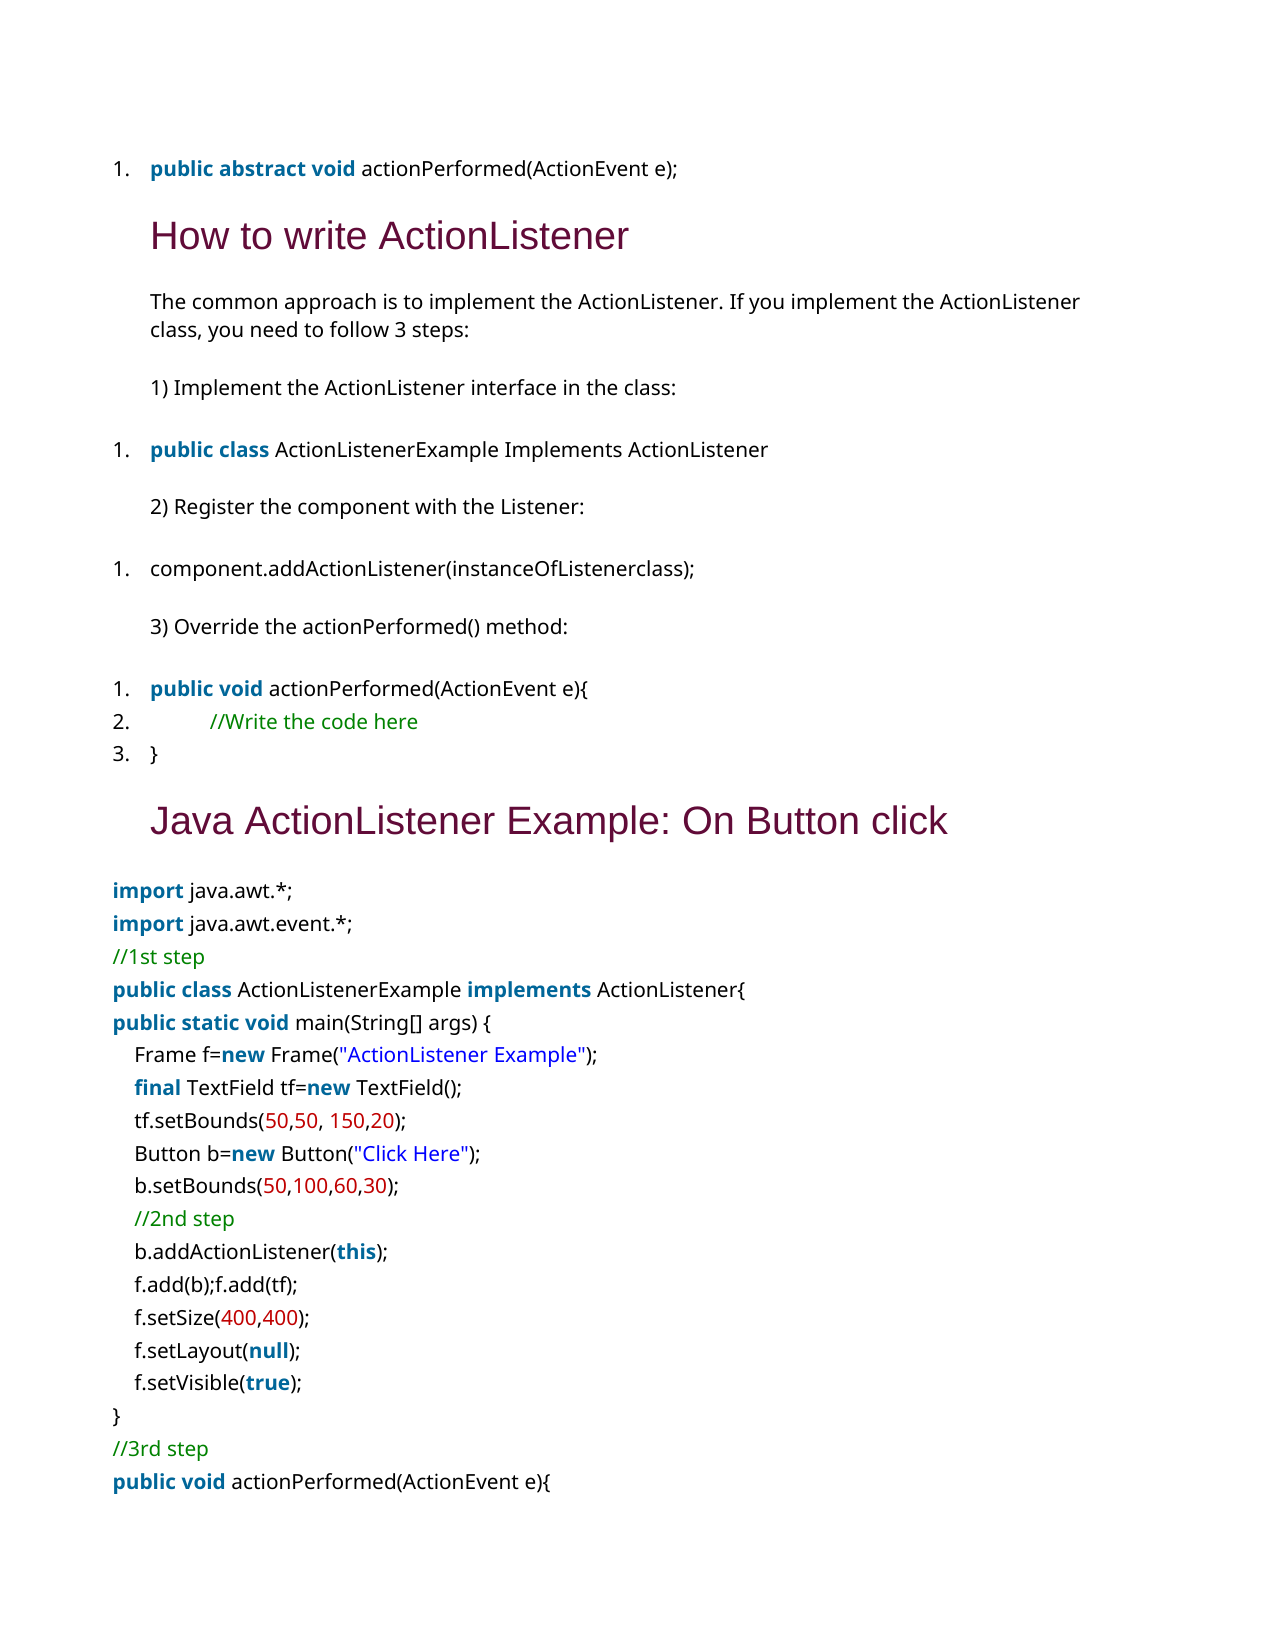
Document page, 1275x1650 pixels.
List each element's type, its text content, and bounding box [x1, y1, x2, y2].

text public void actionPerformed(ActionEvent e){ [112, 1463, 1125, 1495]
text public class ActionListenerExample implements ActionListener{ [112, 970, 1125, 1003]
text b.setBounds(50,100,60,30); [112, 1167, 1125, 1200]
text Button b=new Button("Click Here"); [112, 1134, 1125, 1167]
text f.setVisible(true); [112, 1364, 1125, 1397]
text import java.awt.*; [112, 872, 1125, 905]
text import java.awt.event.*; [112, 905, 1125, 938]
text //3rd step [112, 1430, 1125, 1463]
list component.addActionListener(instanceOfListenerclass); [112, 550, 1125, 583]
text tf.setBounds(50,50, 150,20); [112, 1102, 1125, 1134]
text //2nd step [112, 1200, 1125, 1233]
list public class ActionListenerExample Implements ActionListener [112, 430, 1125, 463]
list } [112, 735, 1125, 768]
text f.setSize(400,400); [112, 1298, 1125, 1331]
text } [112, 1397, 1125, 1430]
text 3) Override the actionPerformed() method: [150, 612, 1125, 640]
text 1) Implement the ActionListener interface in the class: [150, 373, 1125, 401]
text b.addActionListener(this); [112, 1233, 1125, 1266]
text f.setLayout(null); [112, 1331, 1125, 1364]
text public static void main(String[] args) { [112, 1003, 1125, 1036]
text f.add(b);f.add(tf); [112, 1266, 1125, 1298]
text //1st step [112, 938, 1125, 970]
text The common approach is to implement the ActionListener. If you implement the ActionListener class, you need to follow 3 steps: [150, 287, 1125, 344]
text How to write ActionListener [150, 212, 1125, 258]
text 2) Register the component with the Listener: [150, 492, 1125, 521]
list //Write the code here [112, 702, 1125, 735]
list public void actionPerformed(ActionEvent e){ [112, 669, 1125, 702]
list public abstract void actionPerformed(ActionEvent e); [112, 150, 1125, 183]
text Frame f=new Frame("ActionListener Example"); [112, 1036, 1125, 1069]
text final TextField tf=new TextField(); [112, 1069, 1125, 1102]
text Java ActionListener Example: On Button click [150, 797, 1125, 843]
